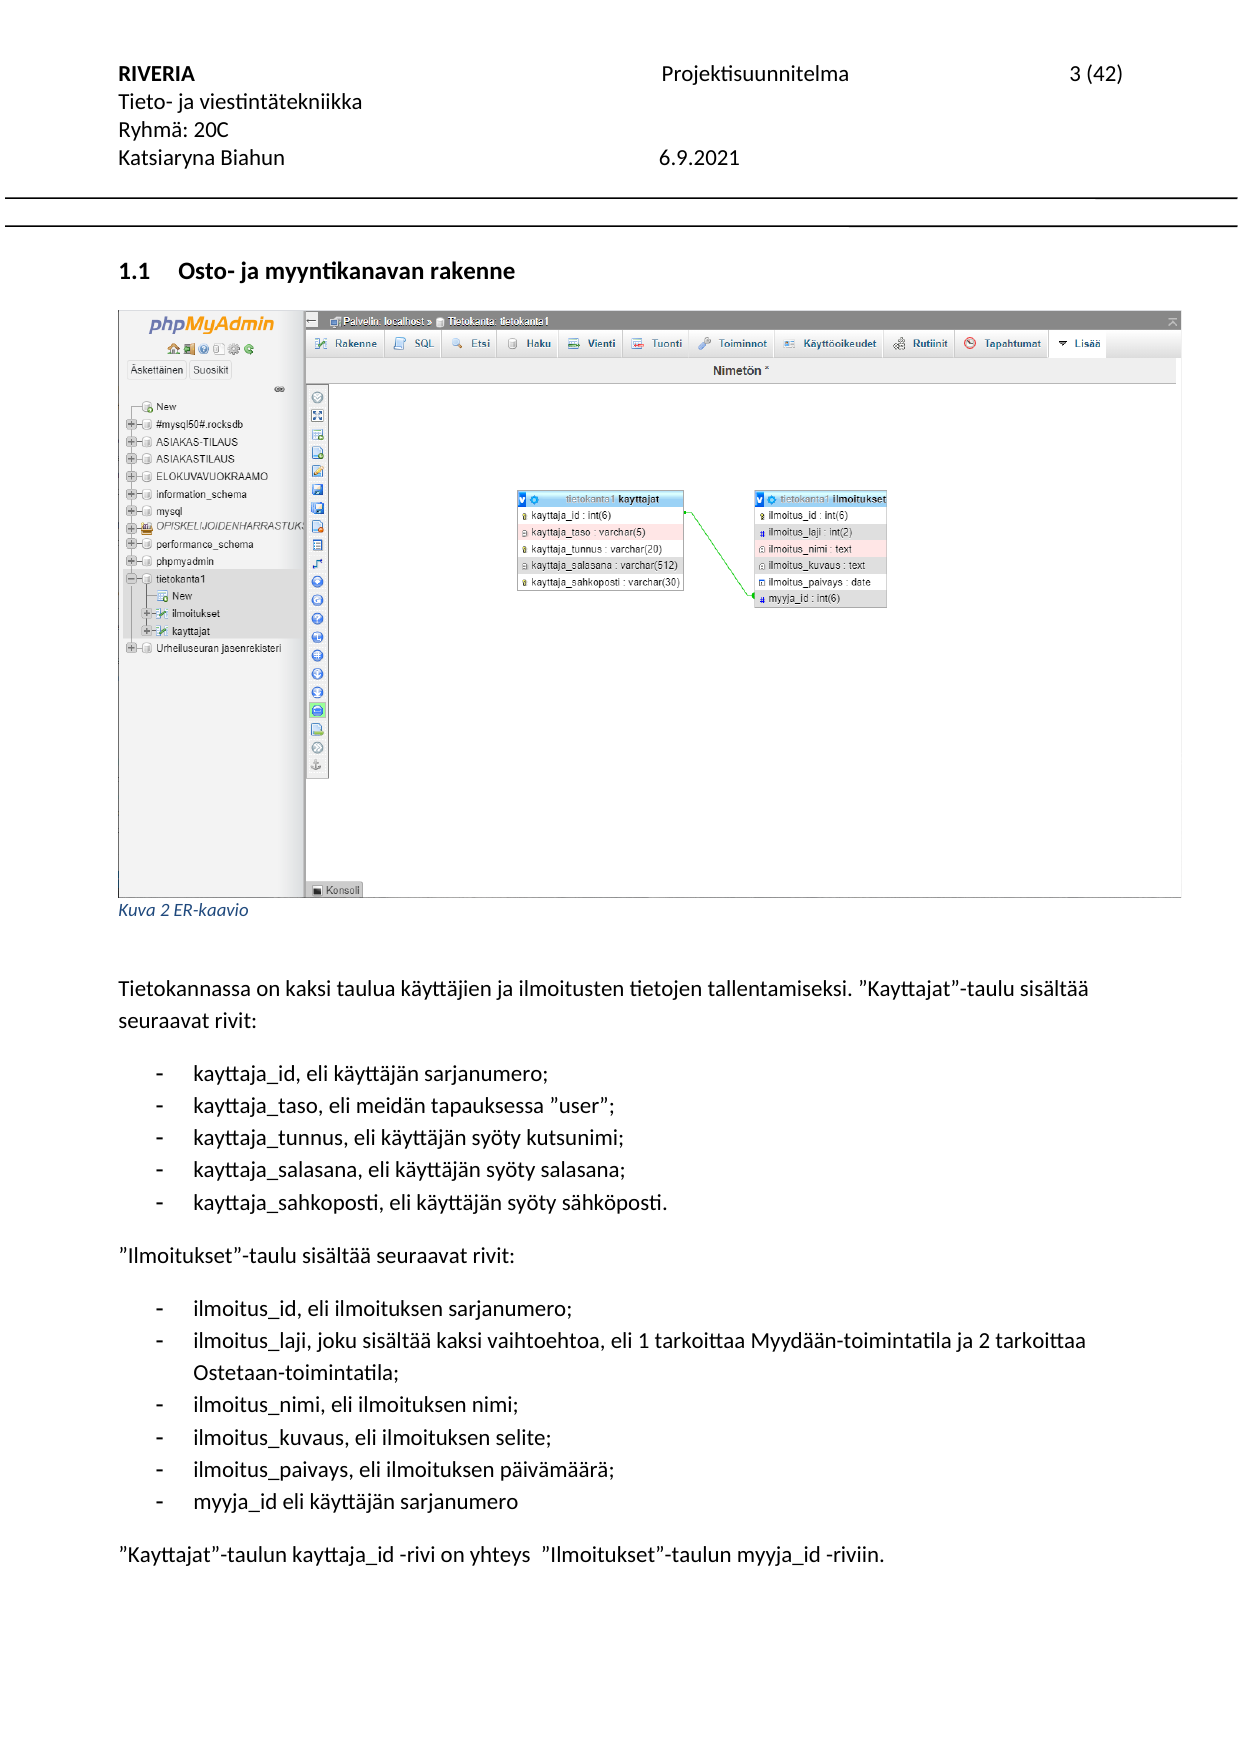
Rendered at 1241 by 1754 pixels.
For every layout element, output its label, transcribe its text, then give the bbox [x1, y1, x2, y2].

text Kuva 2 ER-kaavio [118, 898, 1181, 921]
list kayttaja_tunnus, eli käyttäjän syöty kutsunimi; [156, 1123, 1181, 1151]
list myyja_id eli käyttäjän sarjanumero [156, 1487, 1181, 1515]
list kayttaja_salasana, eli käyttäjän syöty salasana; [156, 1156, 1181, 1184]
text ”Kayttajat”-taulun kayttaja_id -rivi on yhteys ”Ilmoitukset”-taulun myyja_id -riviin. [118, 1540, 1181, 1568]
list kayttaja_taso, eli meidän tapauksessa ”user”; [156, 1091, 1181, 1119]
list ilmoitus_nimi, eli ilmoituksen nimi; [156, 1390, 1181, 1418]
picture [118, 310, 1182, 898]
list kayttaja_sahkoposti, eli käyttäjän syöty sähköposti. [156, 1188, 1181, 1216]
list ilmoitus_laji, joku sisältää kaksi vaihtoehtoa, eli 1 tarkoittaa Myydään-toimintatila ja 2 tarkoittaa Ostetaan-toimintatila; [156, 1326, 1181, 1386]
list kayttaja_id, eli käyttäjän sarjanumero; [156, 1059, 1181, 1087]
list ilmoitus_kuvaus, eli ilmoituksen selite; [156, 1423, 1181, 1451]
list ilmoitus_id, eli ilmoituksen sarjanumero; [156, 1294, 1181, 1322]
text ”Ilmoitukset”-taulu sisältää seuraavat rivit: [118, 1241, 1181, 1269]
subtitle Osto- ja myyntikanavan rakenne [118, 255, 1181, 286]
list ilmoitus_paivays, eli ilmoituksen päivämäärä; [156, 1455, 1181, 1483]
text Tietokannassa on kaksi taulua käyttäjien ja ilmoitusten tietojen tallentamiseksi. ”Kayttajat”-taulu sisältää seuraavat rivit: [118, 974, 1181, 1034]
